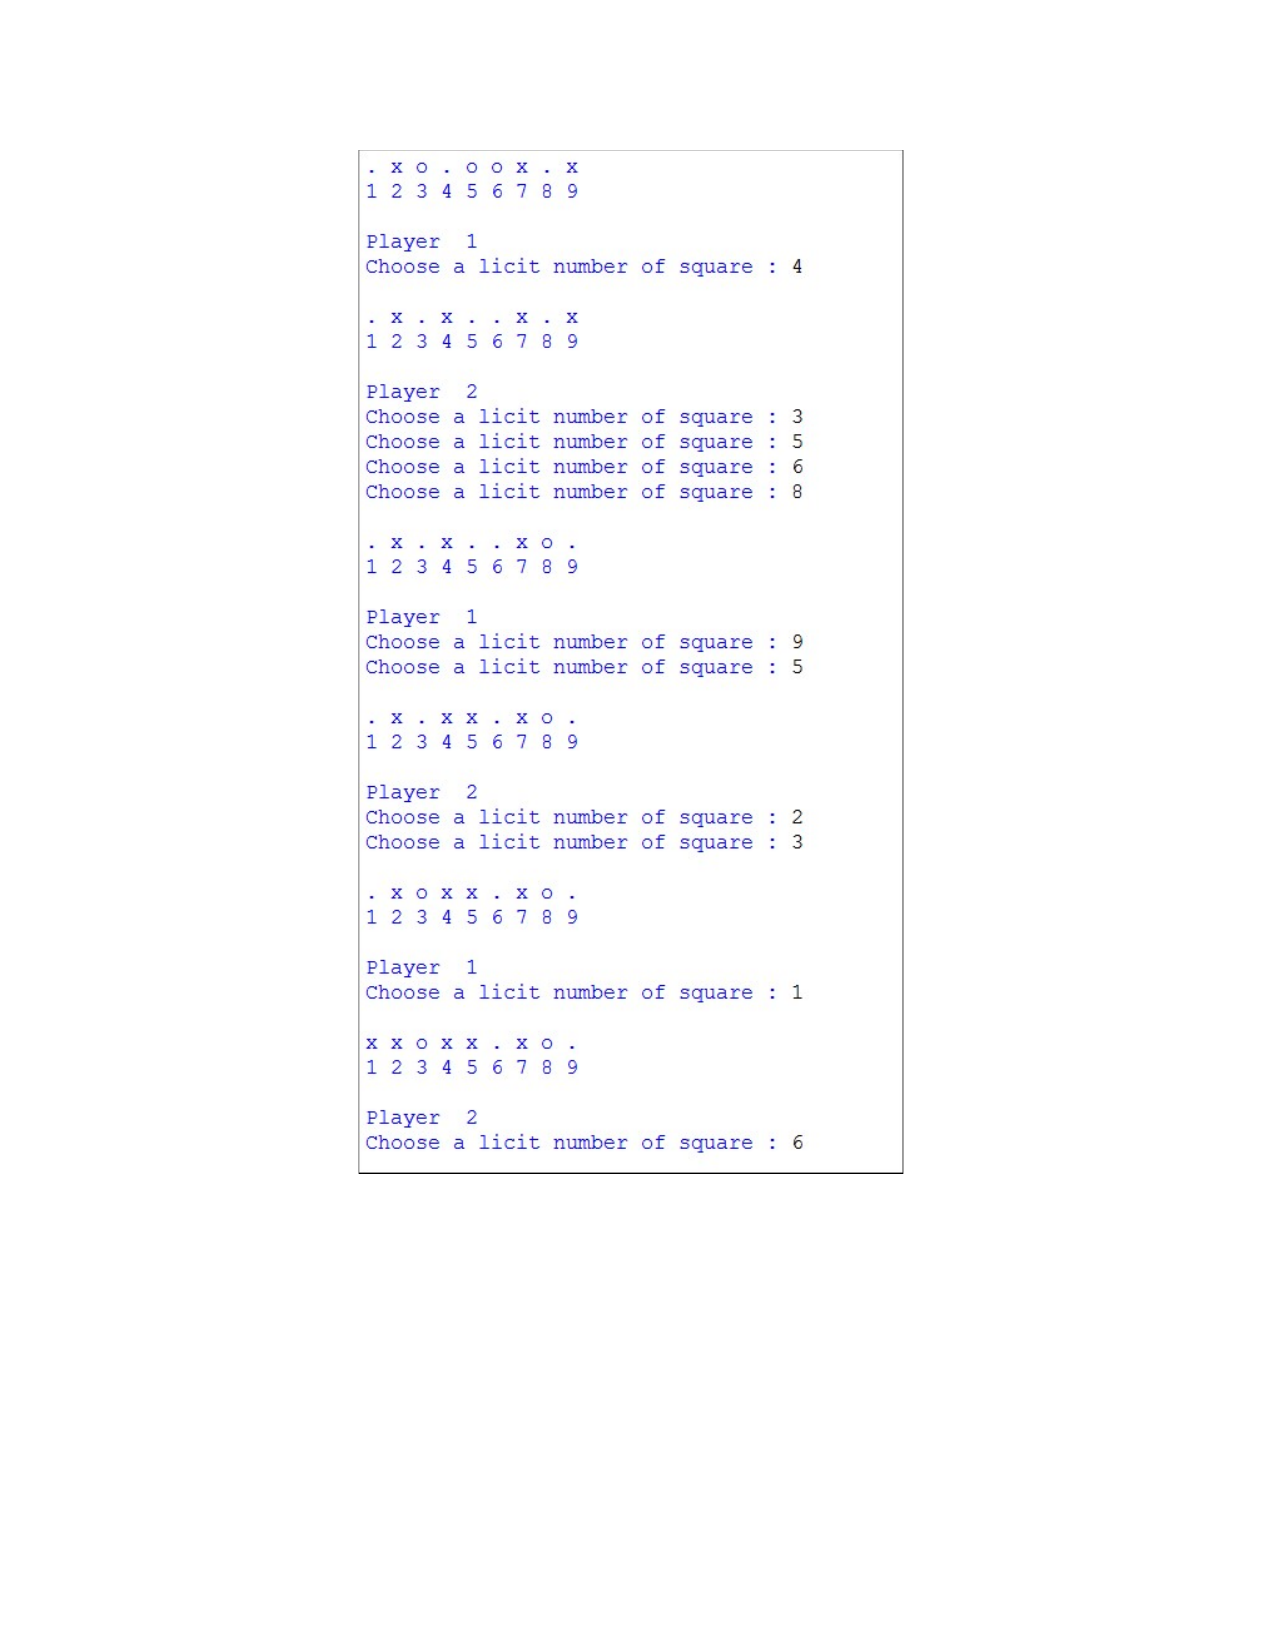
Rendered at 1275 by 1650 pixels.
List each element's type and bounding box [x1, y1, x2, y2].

picture [358, 150, 904, 1174]
